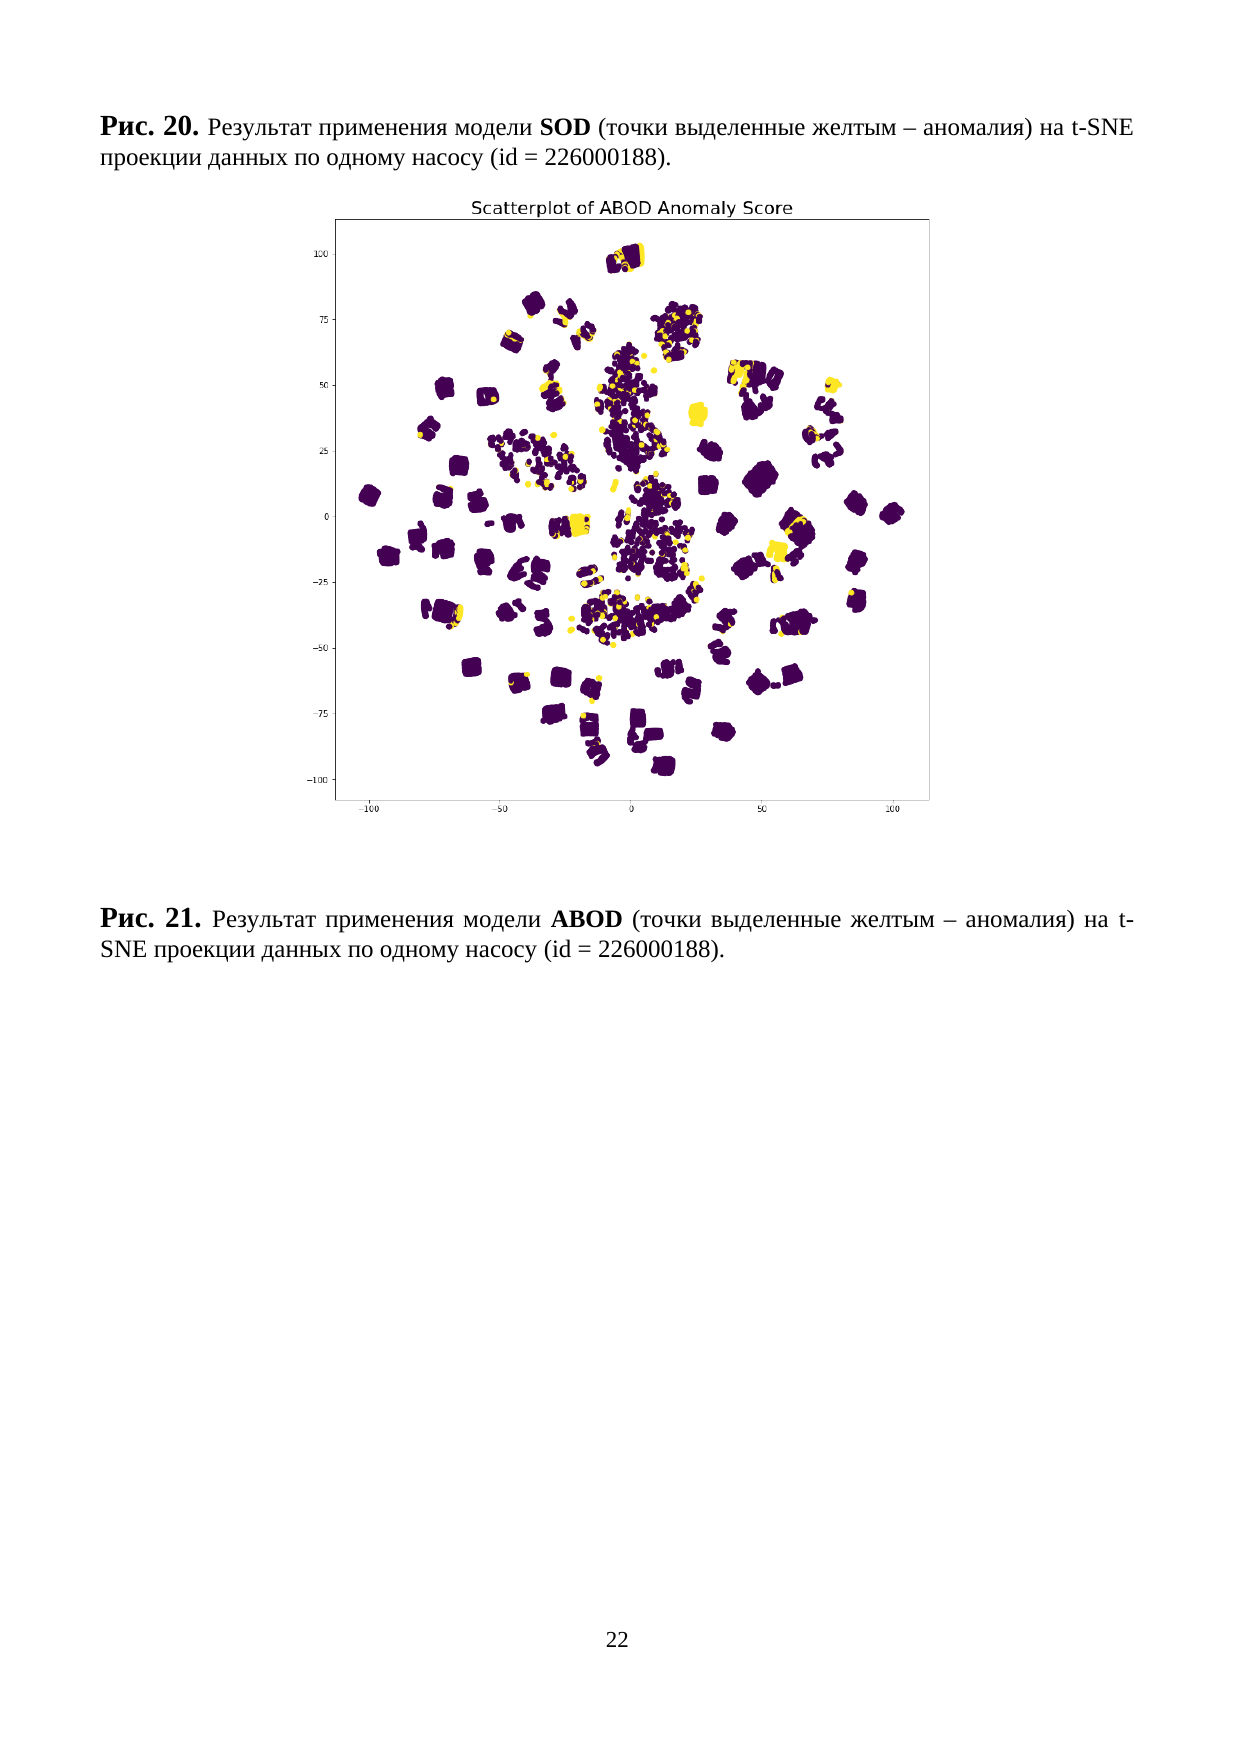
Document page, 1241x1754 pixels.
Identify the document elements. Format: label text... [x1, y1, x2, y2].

picture [300, 195, 934, 819]
text Рис. 20. Результат применения модели SOD (точки выделенные желтым – аномалия) на t-SNE проекции данных по одному насосу (id = 226000188). [100, 108, 1134, 171]
text Рис. 21. Результат применения модели ABOD (точки выделенные желтым – аномалия) на t-SNE проекции данных по одному насосу (id = 226000188). [100, 900, 1134, 963]
